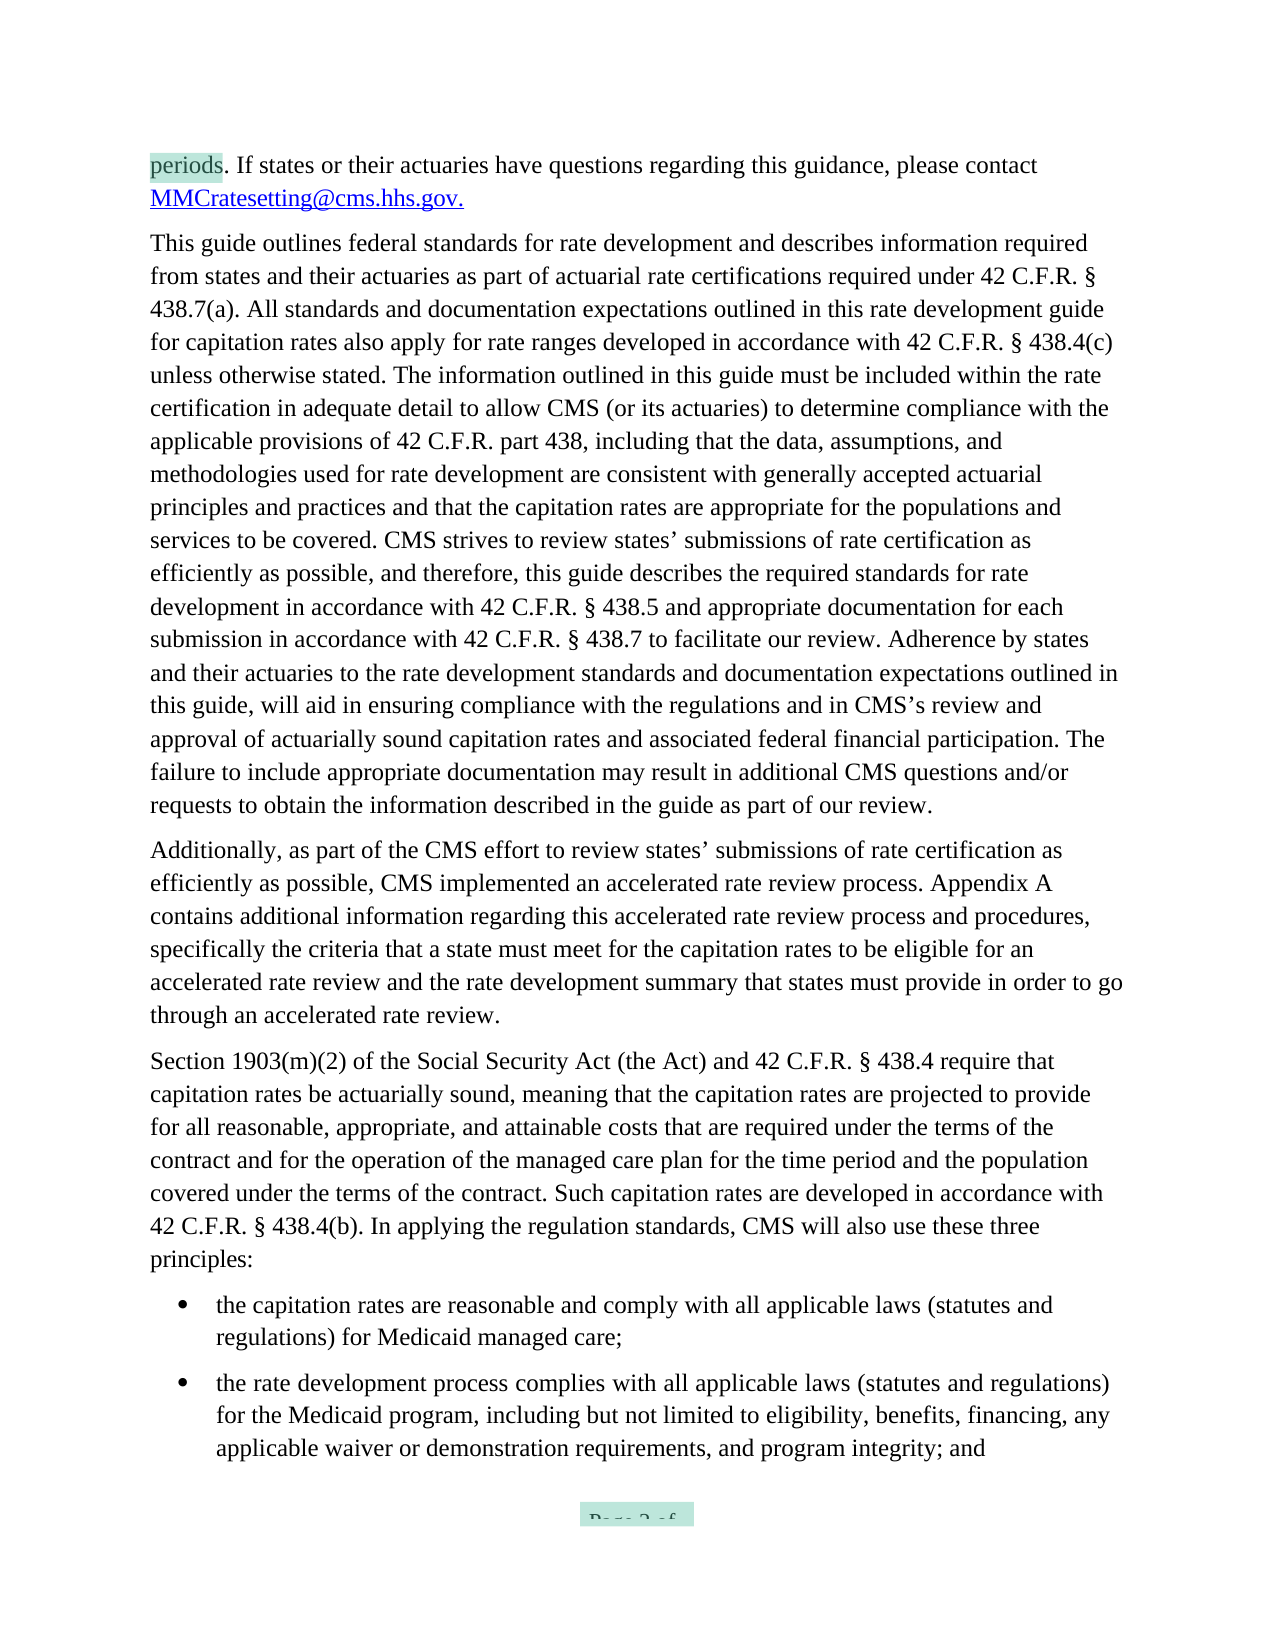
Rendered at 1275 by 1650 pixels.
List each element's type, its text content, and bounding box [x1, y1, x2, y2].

text Additionally, as part of the CMS effort to review states’ submissions of rate certification as efficiently as possible, CMS implemented an accelerated rate review process. Appendix A contains additional information regarding this accelerated rate review process and procedures, specifically the criteria that a state must meet for the capitation rates to be eligible for an accelerated rate review and the rate development summary that states must provide in order to go through an accelerated rate review. [150, 835, 1125, 1029]
text This guide outlines federal standards for rate development and describes information required from states and their actuaries as part of actuarial rate certifications required under 42 C.F.R. § 438.7(a). All standards and documentation expectations outlined in this rate development guide for capitation rates also apply for rate ranges developed in accordance with 42 C.F.R. § 438.4(c) unless otherwise stated. The information outlined in this guide must be included within the rate certification in adequate detail to allow CMS (or its actuaries) to determine compliance with the applicable provisions of 42 C.F.R. part 438, including that the data, assumptions, and methodologies used for rate development are consistent with generally accepted actuarial principles and practices and that the capitation rates are appropriate for the populations and services to be covered. CMS strives to review states’ submissions of rate certification as efficiently as possible, and therefore, this guide describes the required standards for rate development in accordance with 42 C.F.R. § 438.5 and appropriate documentation for each submission in accordance with 42 C.F.R. § 438.7 to facilitate our review. Adherence by states and their actuaries to the rate development standards and documentation expectations outlined in this guide, will aid in ensuring compliance with the regulations and in CMS’s review and approval of actuarially sound capitation rates and associated federal financial participation. The failure to include appropriate documentation may result in additional CMS questions and/or requests to obtain the information described in the guide as part of our review. [150, 228, 1121, 818]
text Section 1903(m)(2) of the Social Security Act (the Act) and 42 C.F.R. § 438.4 require that capitation rates be actuarially sound, meaning that the capitation rates are projected to provide for all reasonable, appropriate, and attainable costs that are required under the terms of the contract and for the operation of the managed care plan for the time period and the population covered under the terms of the contract. Such capitation rates are developed in accordance with 42 C.F.R. § 438.4(b). In applying the regulation standards, CMS will also use these three principles: [150, 1046, 1111, 1273]
text periods. If states or their actuaries have questions regarding this guidance, please contact MMCratesetting@cms.hhs.gov. [150, 150, 1229, 212]
list the capitation rates are reasonable and comply with all applicable laws (statutes and regulations) for Medicaid managed care; [178, 1290, 1053, 1351]
list the rate development process complies with all applicable laws (statutes and regulations) for the Medicaid program, including but not limited to eligibility, benefits, financing, any applicable waiver or demonstration requirements, and program integrity; and [178, 1368, 1110, 1462]
